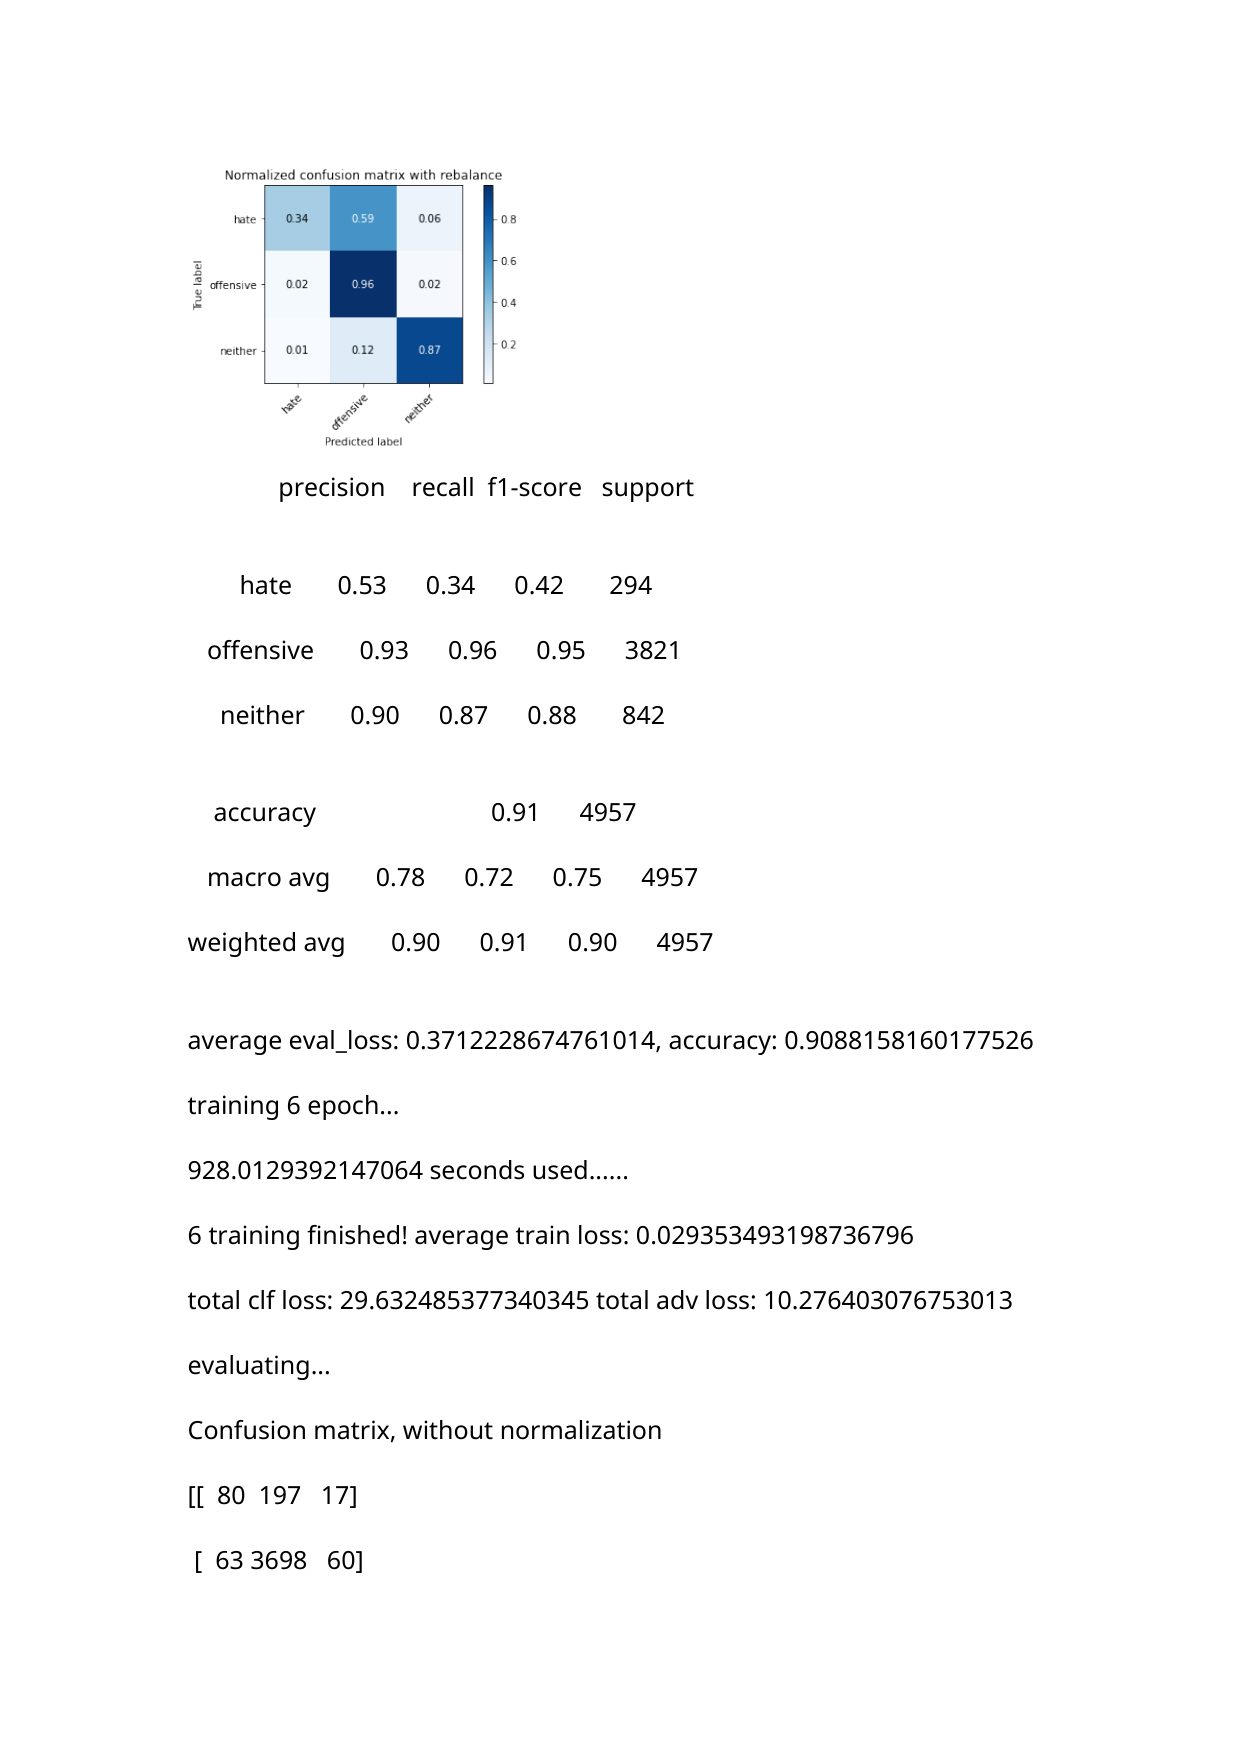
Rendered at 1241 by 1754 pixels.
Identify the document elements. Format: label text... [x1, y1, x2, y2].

text average eval_loss: 0.3712228674761014, accuracy: 0.9088158160177526 [187, 1007, 1053, 1072]
text 6 training finished! average train loss: 0.029353493198736796 [187, 1202, 1053, 1267]
text precision recall f1-score support [187, 454, 1053, 519]
text total clf loss: 29.632485377340345 total adv loss: 10.276403076753013 [187, 1267, 1053, 1332]
text Confusion matrix, without normalization [187, 1397, 1053, 1462]
text evaluating... [187, 1332, 1053, 1397]
text weighted avg 0.90 0.91 0.90 4957 [187, 909, 1053, 974]
picture [187, 162, 524, 454]
text 928.0129392147064 seconds used...... [187, 1137, 1053, 1202]
text offensive 0.93 0.96 0.95 3821 [187, 617, 1053, 682]
text [ 63 3698 60] [187, 1527, 1053, 1592]
text hate 0.53 0.34 0.42 294 [187, 552, 1053, 617]
text neither 0.90 0.87 0.88 842 [187, 682, 1053, 747]
text training 6 epoch... [187, 1072, 1053, 1137]
text accuracy 0.91 4957 [187, 779, 1053, 844]
text macro avg 0.78 0.72 0.75 4957 [187, 844, 1053, 909]
text [[ 80 197 17] [187, 1462, 1053, 1527]
